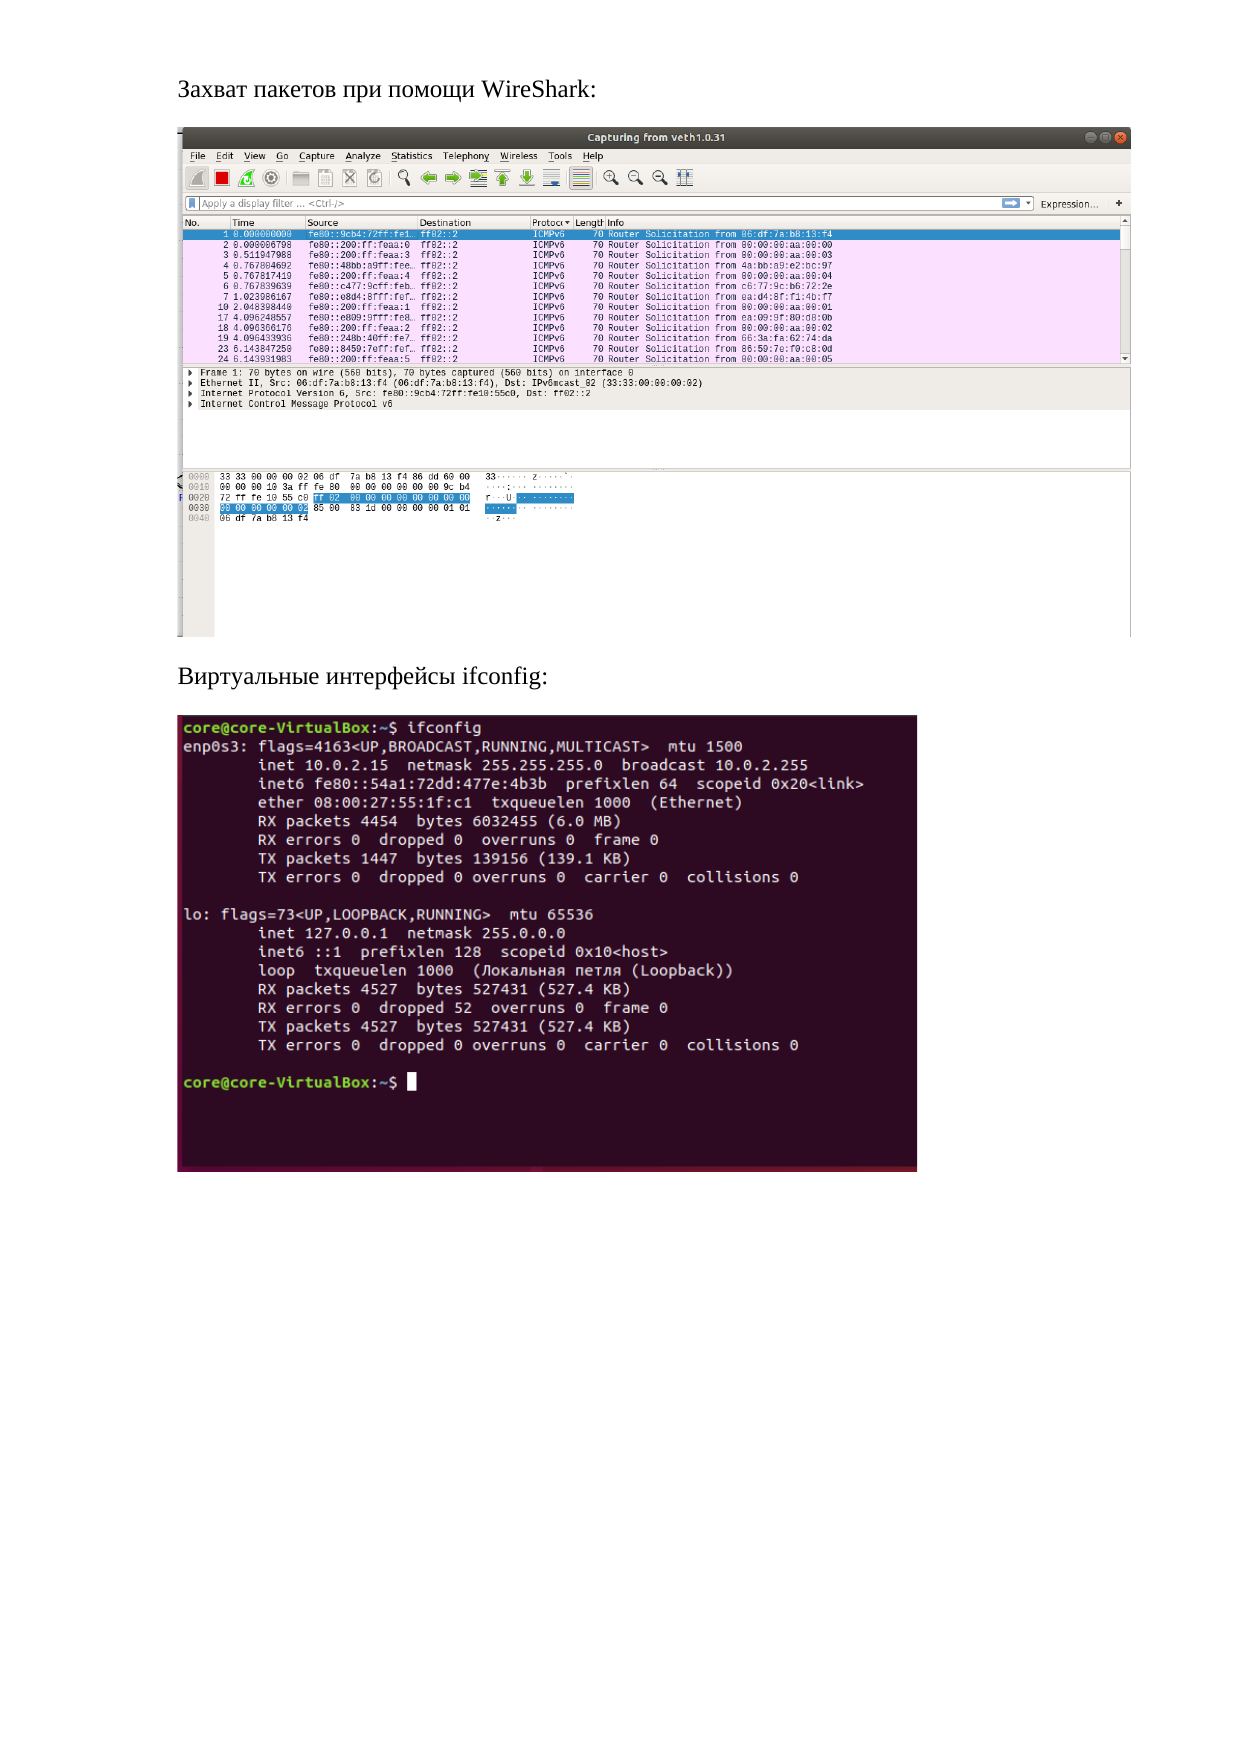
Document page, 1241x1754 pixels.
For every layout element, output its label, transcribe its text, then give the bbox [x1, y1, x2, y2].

text Виртуальные интерфейсы ifconfig: [177, 661, 1152, 690]
text Захват пакетов при помощи WireShark: [177, 74, 1152, 103]
picture [177, 127, 1131, 637]
picture [177, 715, 918, 1172]
